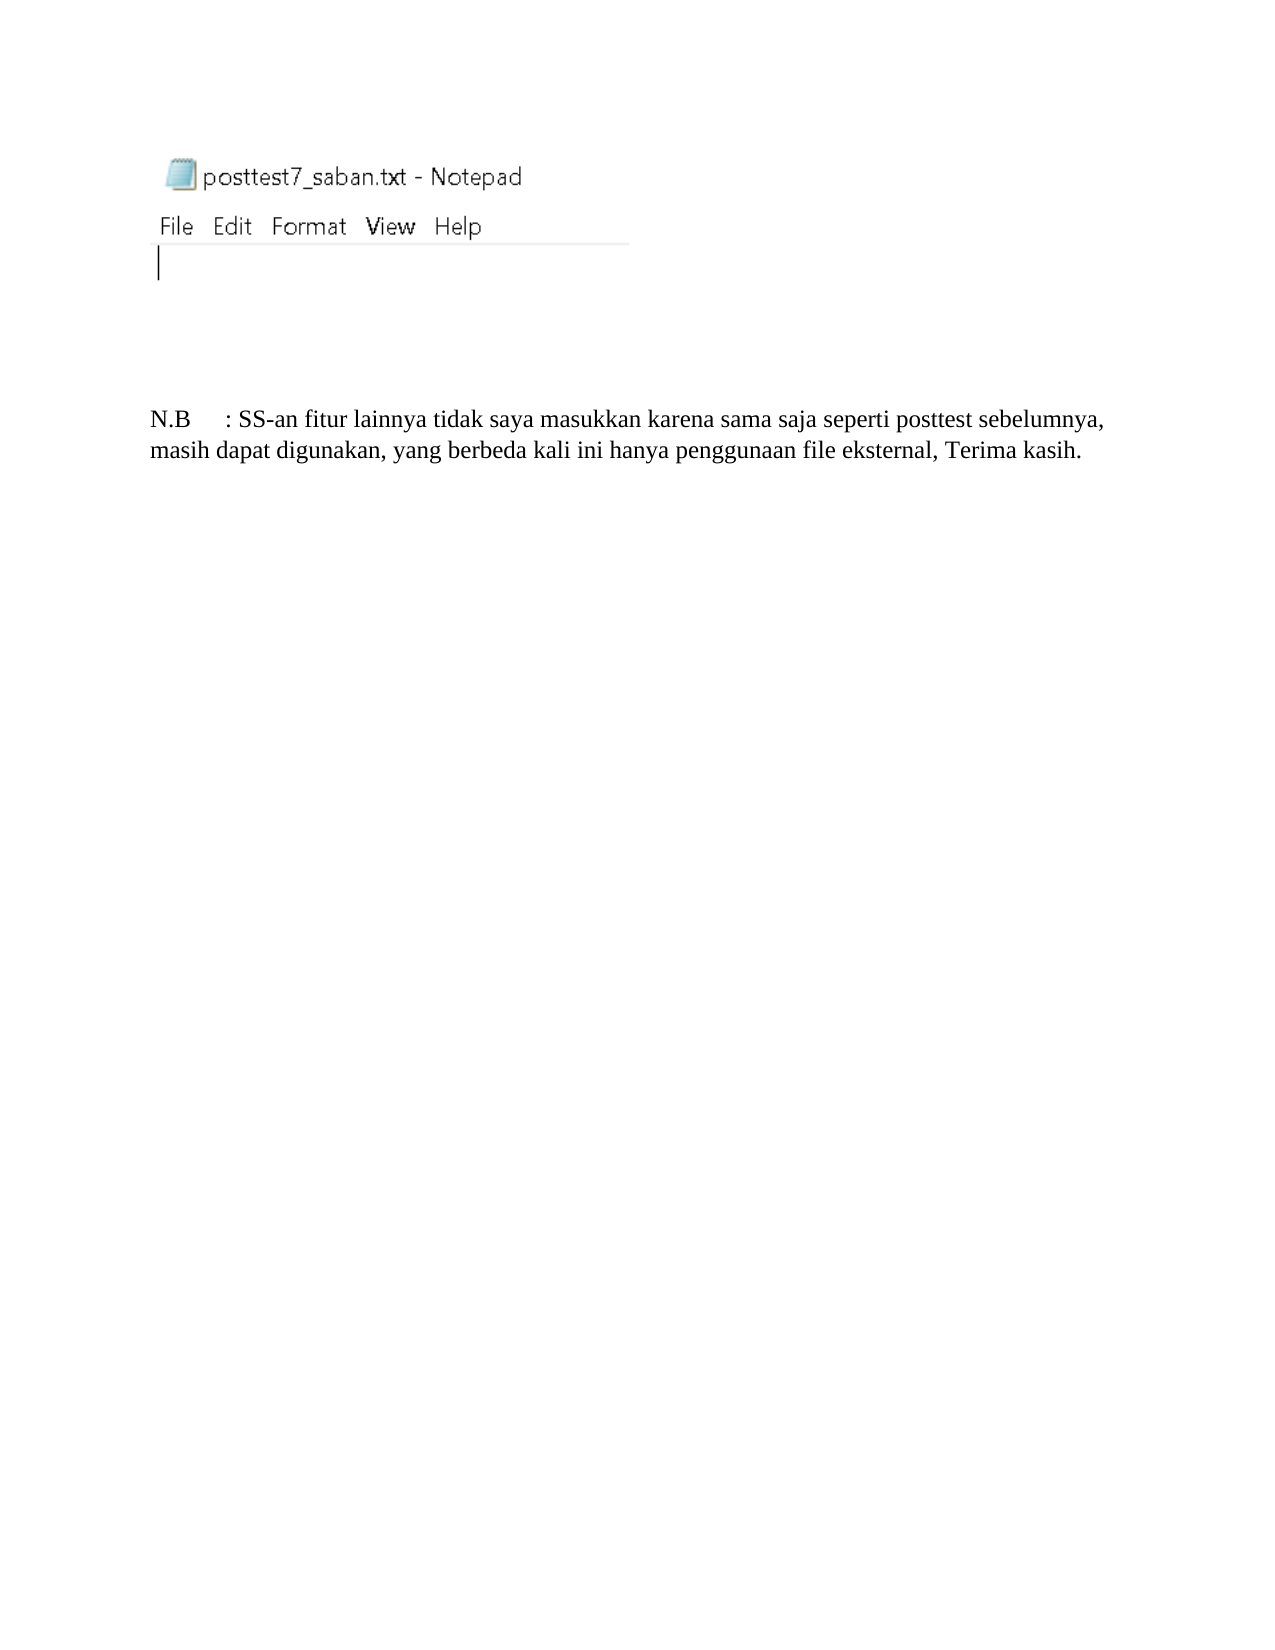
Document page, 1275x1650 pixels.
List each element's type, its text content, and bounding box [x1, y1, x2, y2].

text N.B : SS-an fitur lainnya tidak saya masukkan karena sama saja seperti posttest sebelumnya, masih dapat digunakan, yang berbeda kali ini hanya penggunaan file eksternal, Terima kasih. [150, 404, 1125, 464]
picture [150, 150, 630, 338]
